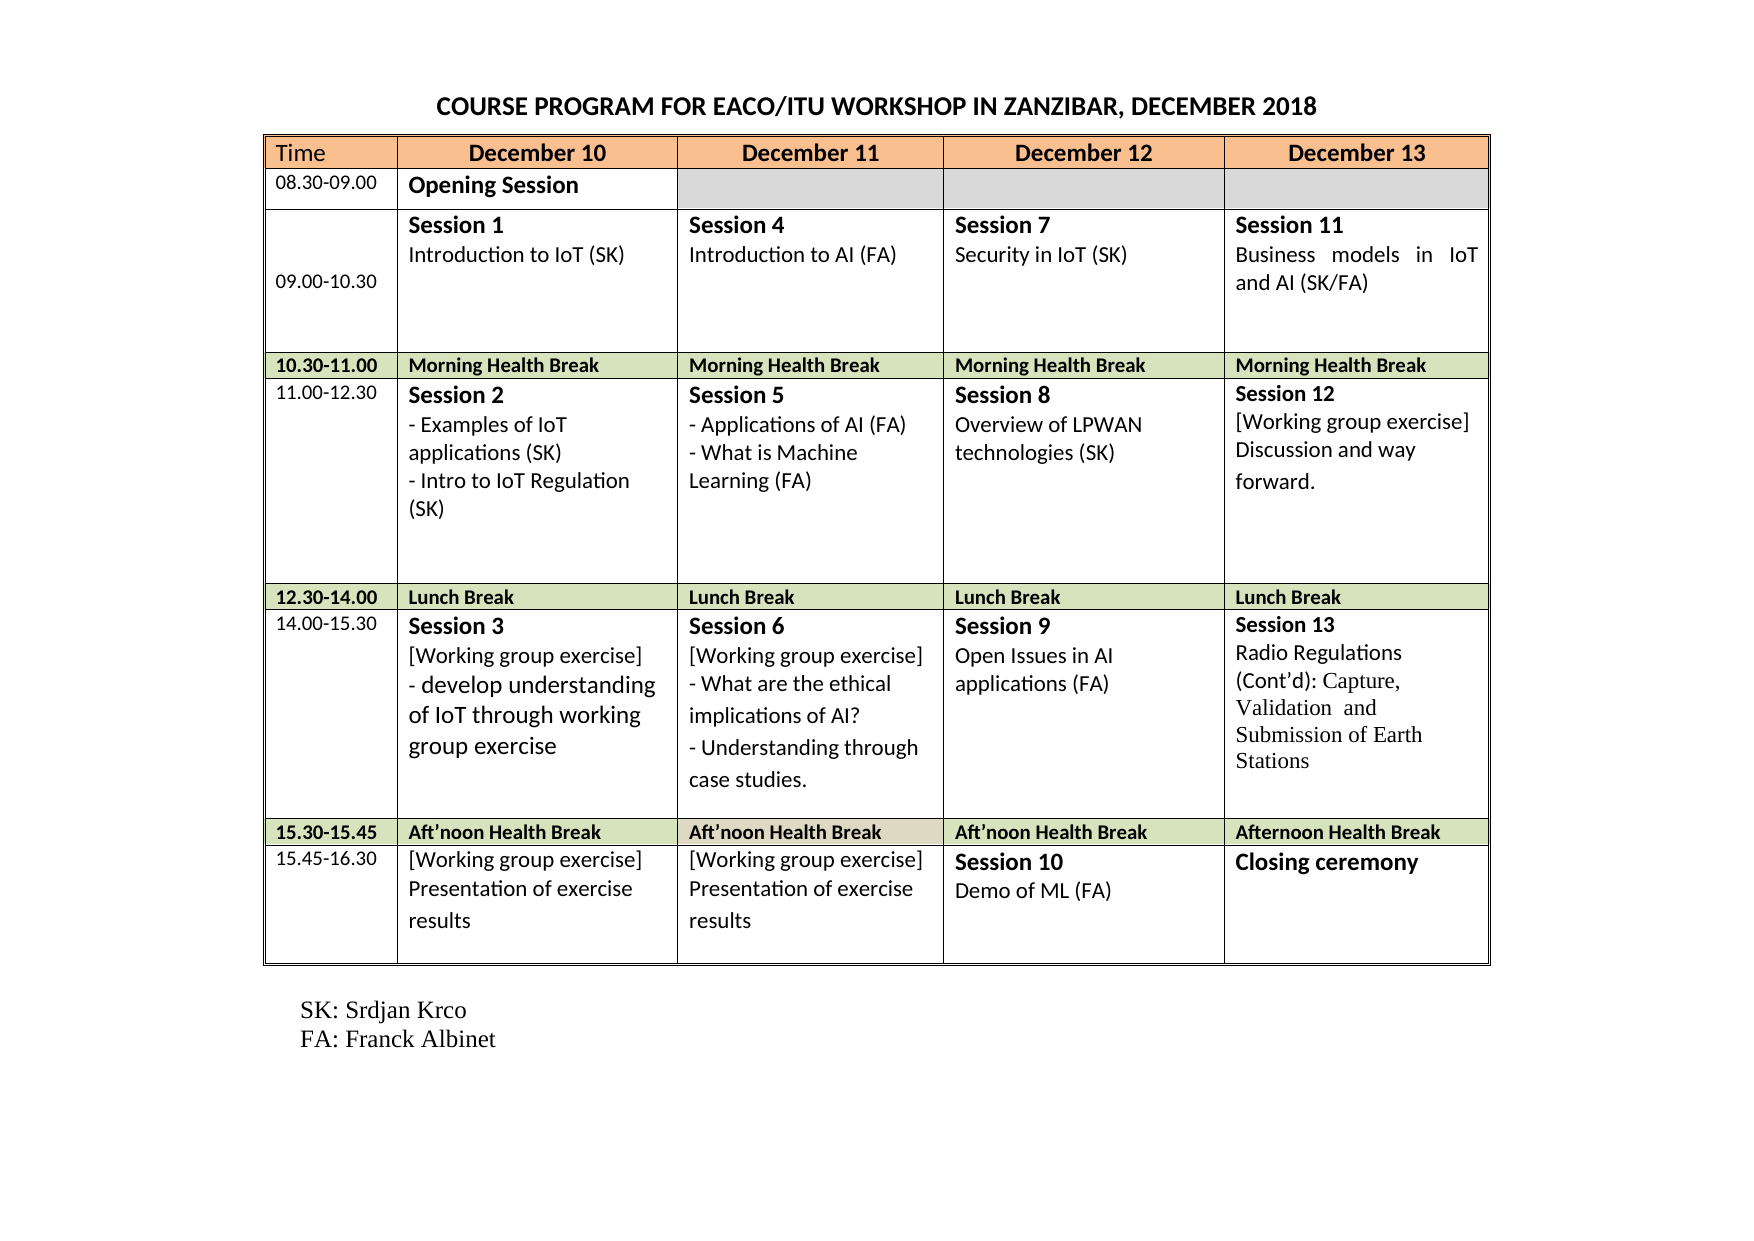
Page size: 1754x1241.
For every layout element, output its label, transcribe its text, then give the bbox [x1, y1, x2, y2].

table_cell Session 13 Radio Regulations (Cont’d): Capture, Validation and Submission of Earth Stations [1225, 610, 1488, 818]
table_cell 14.00-15.30 [266, 610, 397, 818]
table_cell Session 1 Introduction to IoT (SK) [398, 210, 677, 352]
table_cell Session 3 [Working group exercise] - develop understanding of IoT through working group exercise [398, 610, 677, 818]
table_cell 12.30-14.00 [266, 584, 397, 609]
table_cell Lunch Break [1225, 584, 1488, 609]
text COURSE PROGRAM FOR EACO/ITU WORKSHOP IN ZANZIBAR, DECEMBER 2018 [150, 89, 1604, 122]
table_cell Session 11 Business models in IoT and AI (SK/FA) [1225, 210, 1488, 352]
table_cell Morning Health Break [944, 353, 1224, 378]
table_cell 10.30-11.00 [266, 353, 397, 378]
table_cell 09.00-10.30 [266, 210, 397, 352]
table_cell 15.45-16.30 [266, 846, 397, 963]
table_cell Afternoon Health Break [1225, 819, 1488, 844]
table_cell Lunch Break [944, 584, 1224, 609]
table_cell Session 9 Open Issues in AI applications (FA) [944, 610, 1224, 818]
table_cell [678, 169, 943, 208]
table_cell Aft’noon Health Break [398, 819, 677, 844]
table_cell Session 12 [Working group exercise] Discussion and way forward. [1225, 379, 1488, 583]
table_header December 11 [678, 137, 943, 168]
text SK: Srdjan Krco [225, 995, 1604, 1024]
table_header Time [266, 137, 397, 168]
table_cell Session 8 Overview of LPWAN technologies (SK) [944, 379, 1224, 583]
table_cell 08.30-09.00 [266, 169, 397, 208]
table_cell Opening Session [398, 169, 677, 208]
table_cell [1225, 169, 1488, 208]
table_header December 12 [944, 137, 1224, 168]
table_cell Lunch Break [678, 584, 943, 609]
table_cell Morning Health Break [398, 353, 677, 378]
table_cell Morning Health Break [678, 353, 943, 378]
table_cell Aft’noon Health Break [944, 819, 1224, 844]
table_cell Lunch Break [398, 584, 677, 609]
text FA: Franck Albinet [225, 1024, 1604, 1052]
table_cell Session 10 Demo of ML (FA) [944, 846, 1224, 963]
table_cell 15.30-15.45 [266, 819, 397, 844]
table_cell [944, 169, 1224, 208]
table_cell Aft’noon Health Break [678, 819, 943, 844]
table_cell 11.00-12.30 [266, 379, 397, 583]
table_cell Session 2 - Examples of IoT applications (SK) - Intro to IoT Regulation (SK) [398, 379, 677, 583]
table_header December 13 [1225, 137, 1488, 168]
table_header December 10 [398, 137, 677, 168]
table_cell Session 6 [Working group exercise] - What are the ethical implications of AI? - Understanding through case studies. [678, 610, 943, 818]
table_cell Session 5 - Applications of AI (FA) - What is Machine Learning (FA) [678, 379, 943, 583]
table_cell Session 7 Security in IoT (SK) [944, 210, 1224, 352]
table_cell Morning Health Break [1225, 353, 1488, 378]
table_cell Closing ceremony [1225, 846, 1488, 963]
table_cell Session 4 Introduction to AI (FA) [678, 210, 943, 352]
table_cell [Working group exercise] Presentation of exercise results [398, 846, 677, 963]
table_cell [Working group exercise] Presentation of exercise results [678, 846, 943, 963]
